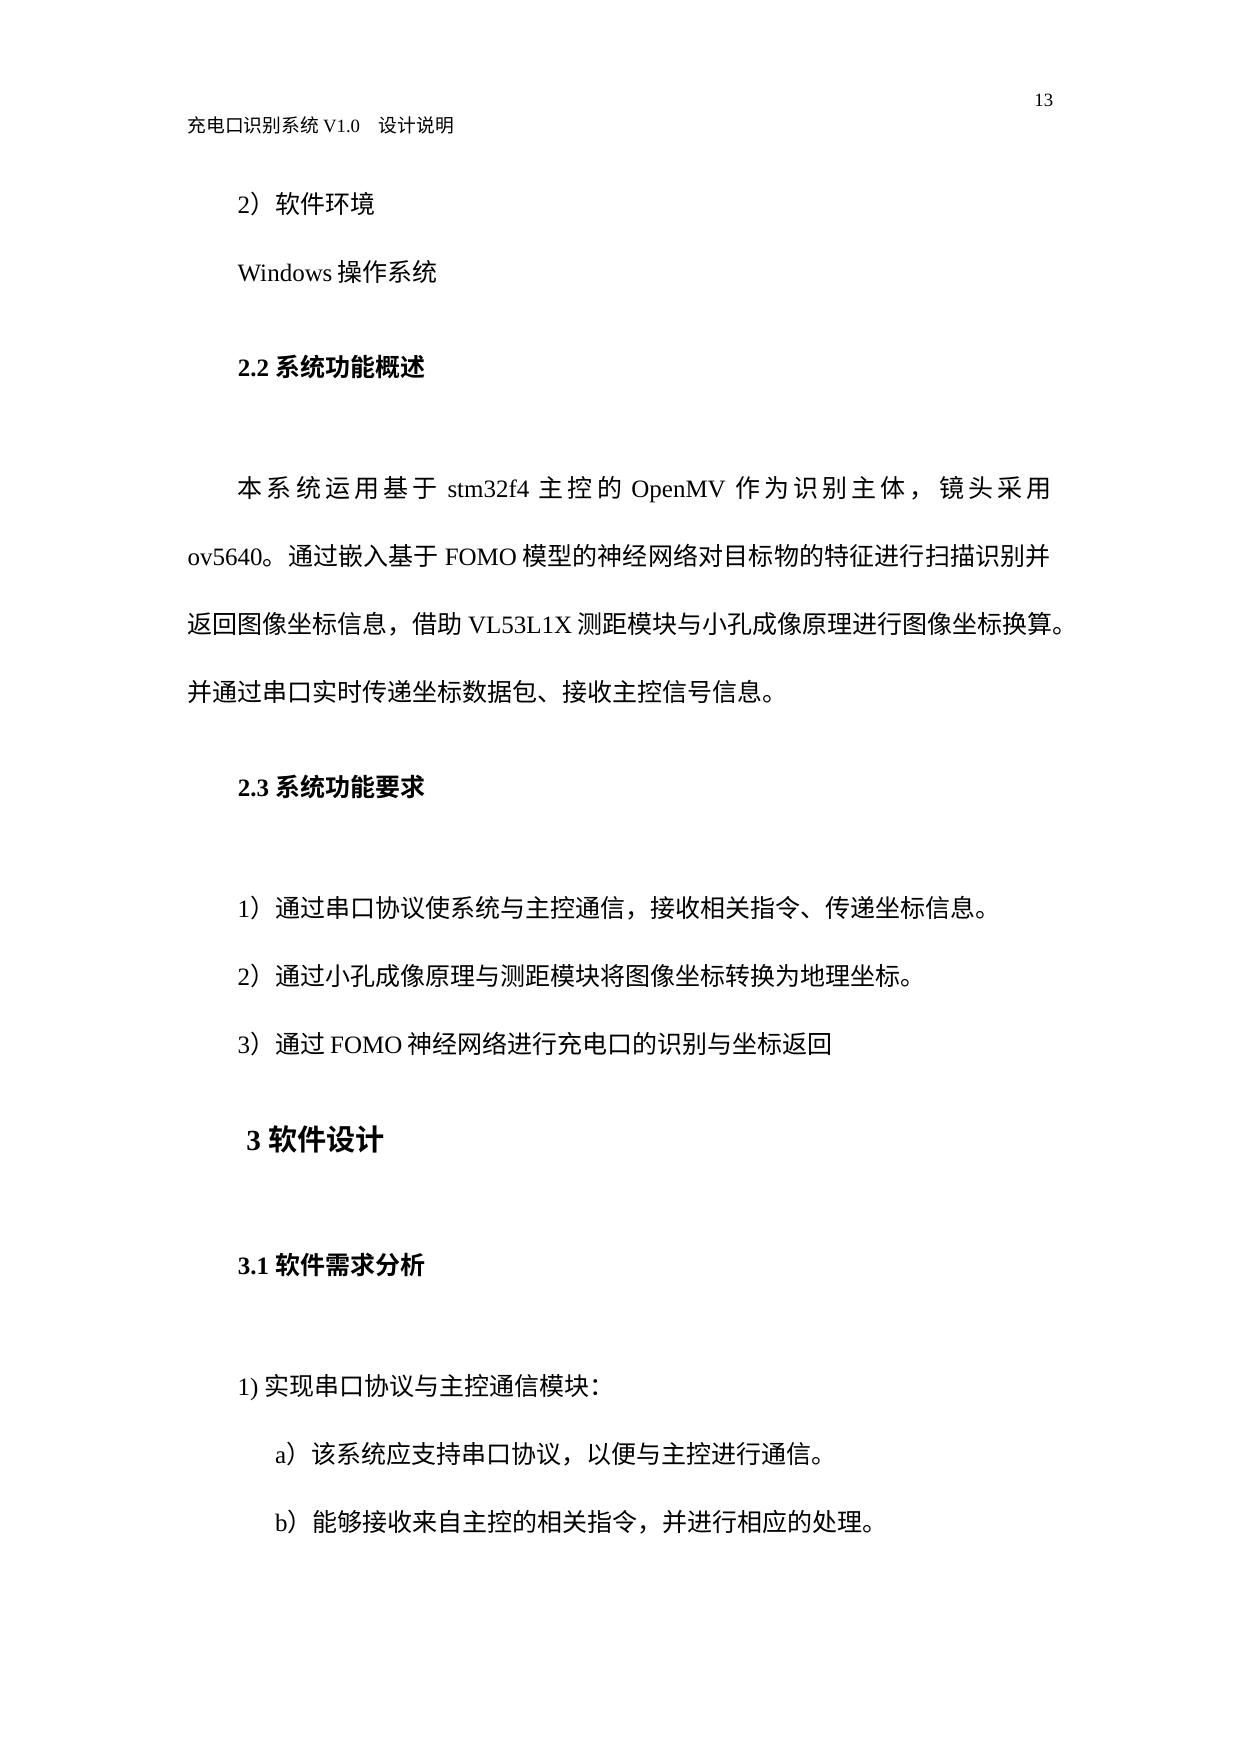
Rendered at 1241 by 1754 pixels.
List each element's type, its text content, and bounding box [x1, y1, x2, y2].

text 2）通过小孔成像原理与测距模块将图像坐标转换为地理坐标。 [187, 941, 1053, 1009]
subtitle 3.1 软件需求分析 [187, 1229, 1053, 1297]
subtitle 3 软件设计 [187, 1104, 1053, 1172]
text 1）通过串口协议使系统与主控通信，接收相关指令、传递坐标信息。 [187, 873, 1053, 941]
text 3）通过FOMO神经网络进行充电口的识别与坐标返回 [187, 1009, 1053, 1077]
text b）能够接收来自主控的相关指令，并进行相应的处理。 [225, 1487, 1053, 1555]
subtitle 2.2 系统功能概述 [187, 331, 1053, 399]
text 本系统运用基于stm32f4主控的OpenMV作为识别主体，镜头采用ov5640。通过嵌入基于FOMO模型的神经网络对目标物的特征进行扫描识别并返回图像坐标信息，借助VL53L1X测距模块与小孔成像原理进行图像坐标换算。并通过串口实时传递坐标数据包、接收主控信号信息。 [187, 453, 1053, 724]
text 2）软件环境 [187, 168, 1053, 236]
text a）该系统应支持串口协议，以便与主控进行通信。 [225, 1419, 1053, 1487]
text 1) 实现串口协议与主控通信模块： [187, 1351, 1053, 1419]
subtitle 2.3 系统功能要求 [187, 751, 1053, 819]
text Windows操作系统 [187, 236, 1053, 304]
